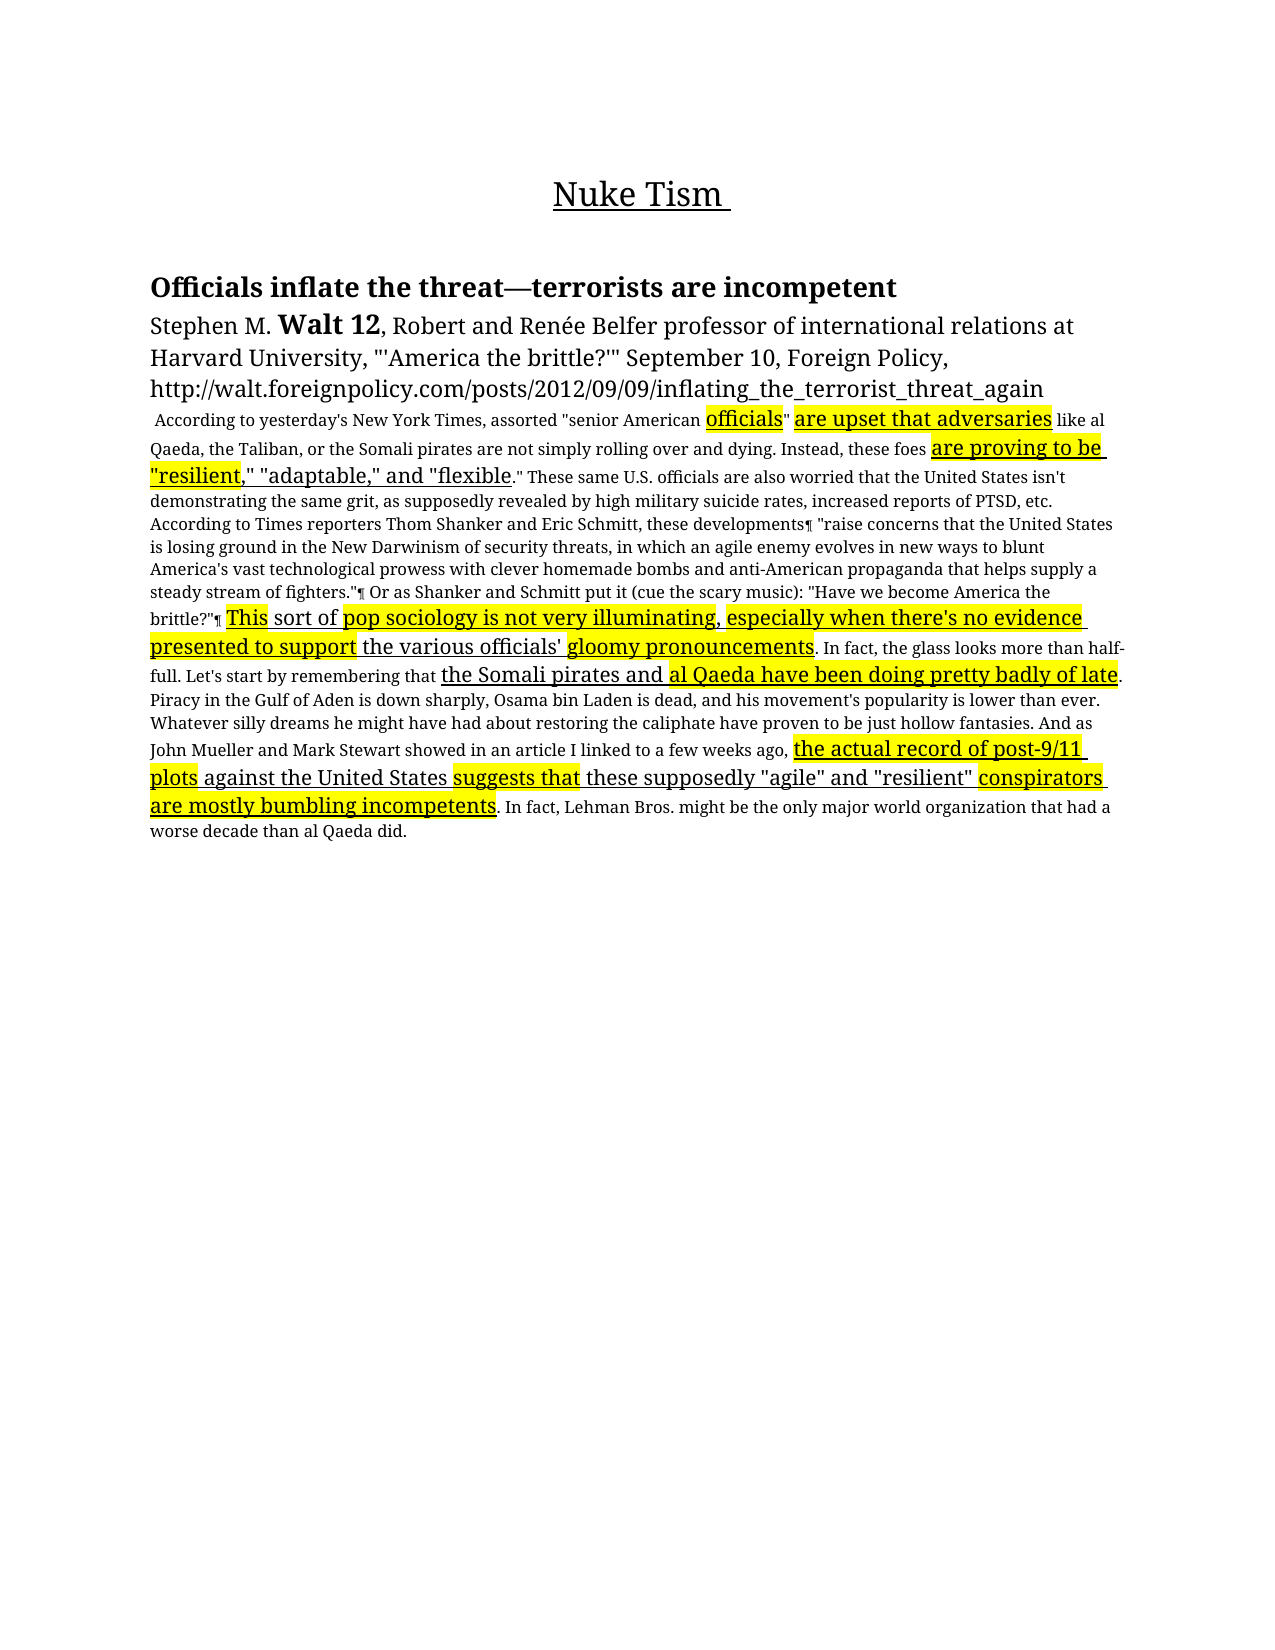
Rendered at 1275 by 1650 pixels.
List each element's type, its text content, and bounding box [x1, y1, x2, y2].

subtitle Nuke Tism [150, 171, 1125, 216]
text Stephen M. Walt 12, Robert and Renée Belfer professor of international relations at Harvard University, "'America the brittle?'" September 10, Foreign Policy, http://walt.foreignpolicy.com/posts/2012/09/09/inflating_the_terrorist_threat_again [150, 305, 1125, 404]
text According to yesterday's New York Times, assorted "senior American officials" are upset that adversaries like al Qaeda, the Taliban, or the Somali pirates are not simply rolling over and dying. Instead, these foes are proving to be "resilient," "adaptable," and "flexible." These same U.S. officials are also worried that the United States isn't demonstrating the same grit, as supposedly revealed by high military suicide rates, increased reports of PTSD, etc. According to Times reporters Thom Shanker and Eric Schmitt, these developments¶ "raise concerns that the United States is losing ground in the New Darwinism of security threats, in which an agile enemy evolves in new ways to blunt America's vast technological prowess with clever homemade bombs and anti-American propaganda that helps supply a steady stream of fighters."¶ Or as Shanker and Schmitt put it (cue the scary music): "Have we become America the brittle?"¶ This sort of pop sociology is not very illuminating, especially when there's no evidence presented to support the various officials' gloomy pronouncements. In fact, the glass looks more than half-full. Let's start by remembering that the Somali pirates and al Qaeda have been doing pretty badly of late. Piracy in the Gulf of Aden is down sharply, Osama bin Laden is dead, and his movement's popularity is lower than ever. Whatever silly dreams he might have had about restoring the caliphate have proven to be just hollow fantasies. And as John Mueller and Mark Stewart showed in an article I linked to a few weeks ago, the actual record of post-9/11 plots against the United States suggests that these supposedly "agile" and "resilient" conspirators are mostly bumbling incompetents. In fact, Lehman Bros. might be the only major world organization that had a worse decade than al Qaeda did. [150, 404, 1125, 842]
subtitle Officials inflate the threat—terrorists are incompetent [150, 268, 1125, 305]
